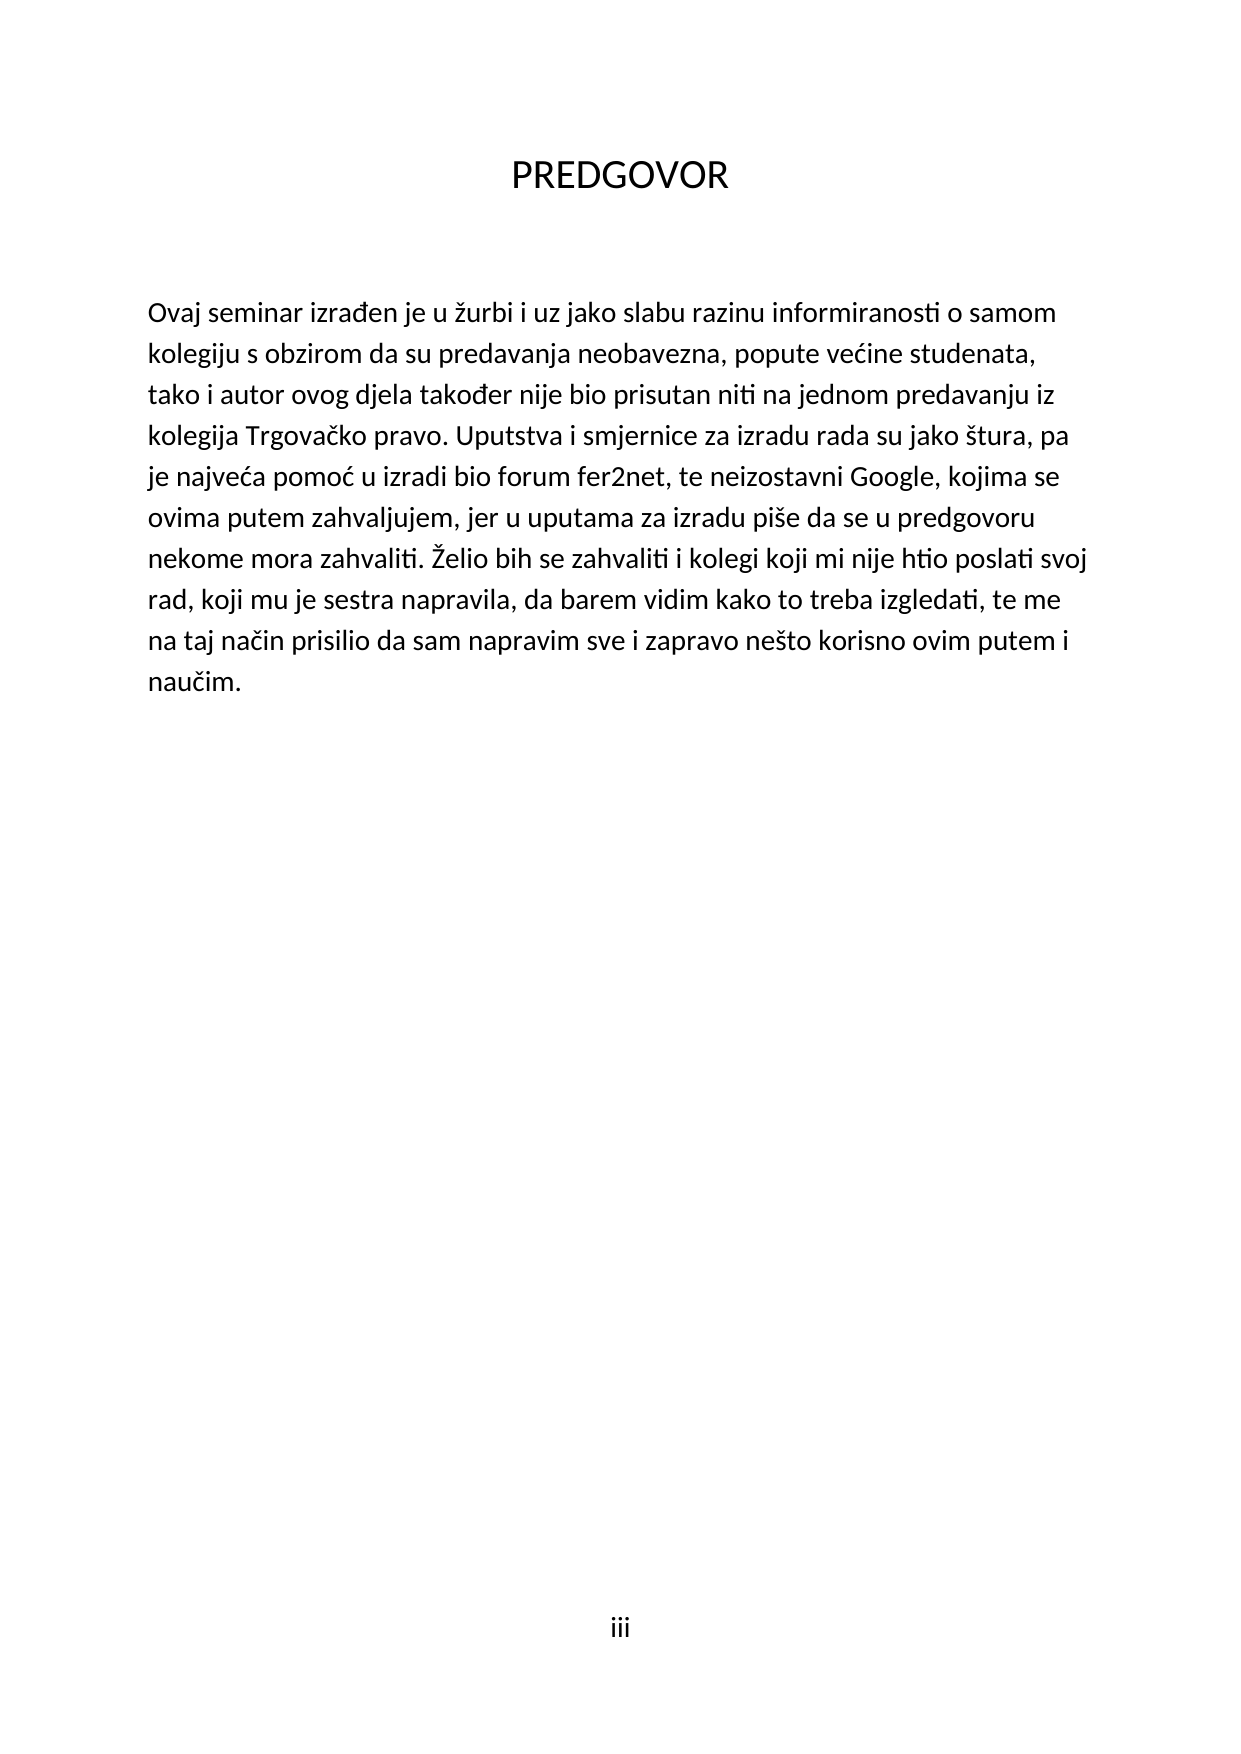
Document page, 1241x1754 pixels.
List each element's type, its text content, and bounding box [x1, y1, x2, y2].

text Ovaj seminar izrađen je u žurbi i uz jako slabu razinu informiranosti o samom kolegiju s obzirom da su predavanja neobavezna, popute većine studenata, tako i autor ovog djela također nije bio prisutan niti na jednom predavanju iz kolegija Trgovačko pravo. Uputstva i smjernice za izradu rada su jako štura, pa je najveća pomoć u izradi bio forum fer2net, te neizostavni Google, kojima se ovima putem zahvaljujem, jer u uputama za izradu piše da se u predgovoru nekome mora zahvaliti. Želio bih se zahvaliti i kolegi koji mi nije htio poslati svoj rad, koji mu je sestra napravila, da barem vidim kako to treba izgledati, te me na taj način prisilio da sam napravim sve i zapravo nešto korisno ovim putem i naučim. [148, 294, 1093, 698]
text PREDGOVOR [148, 148, 1093, 198]
